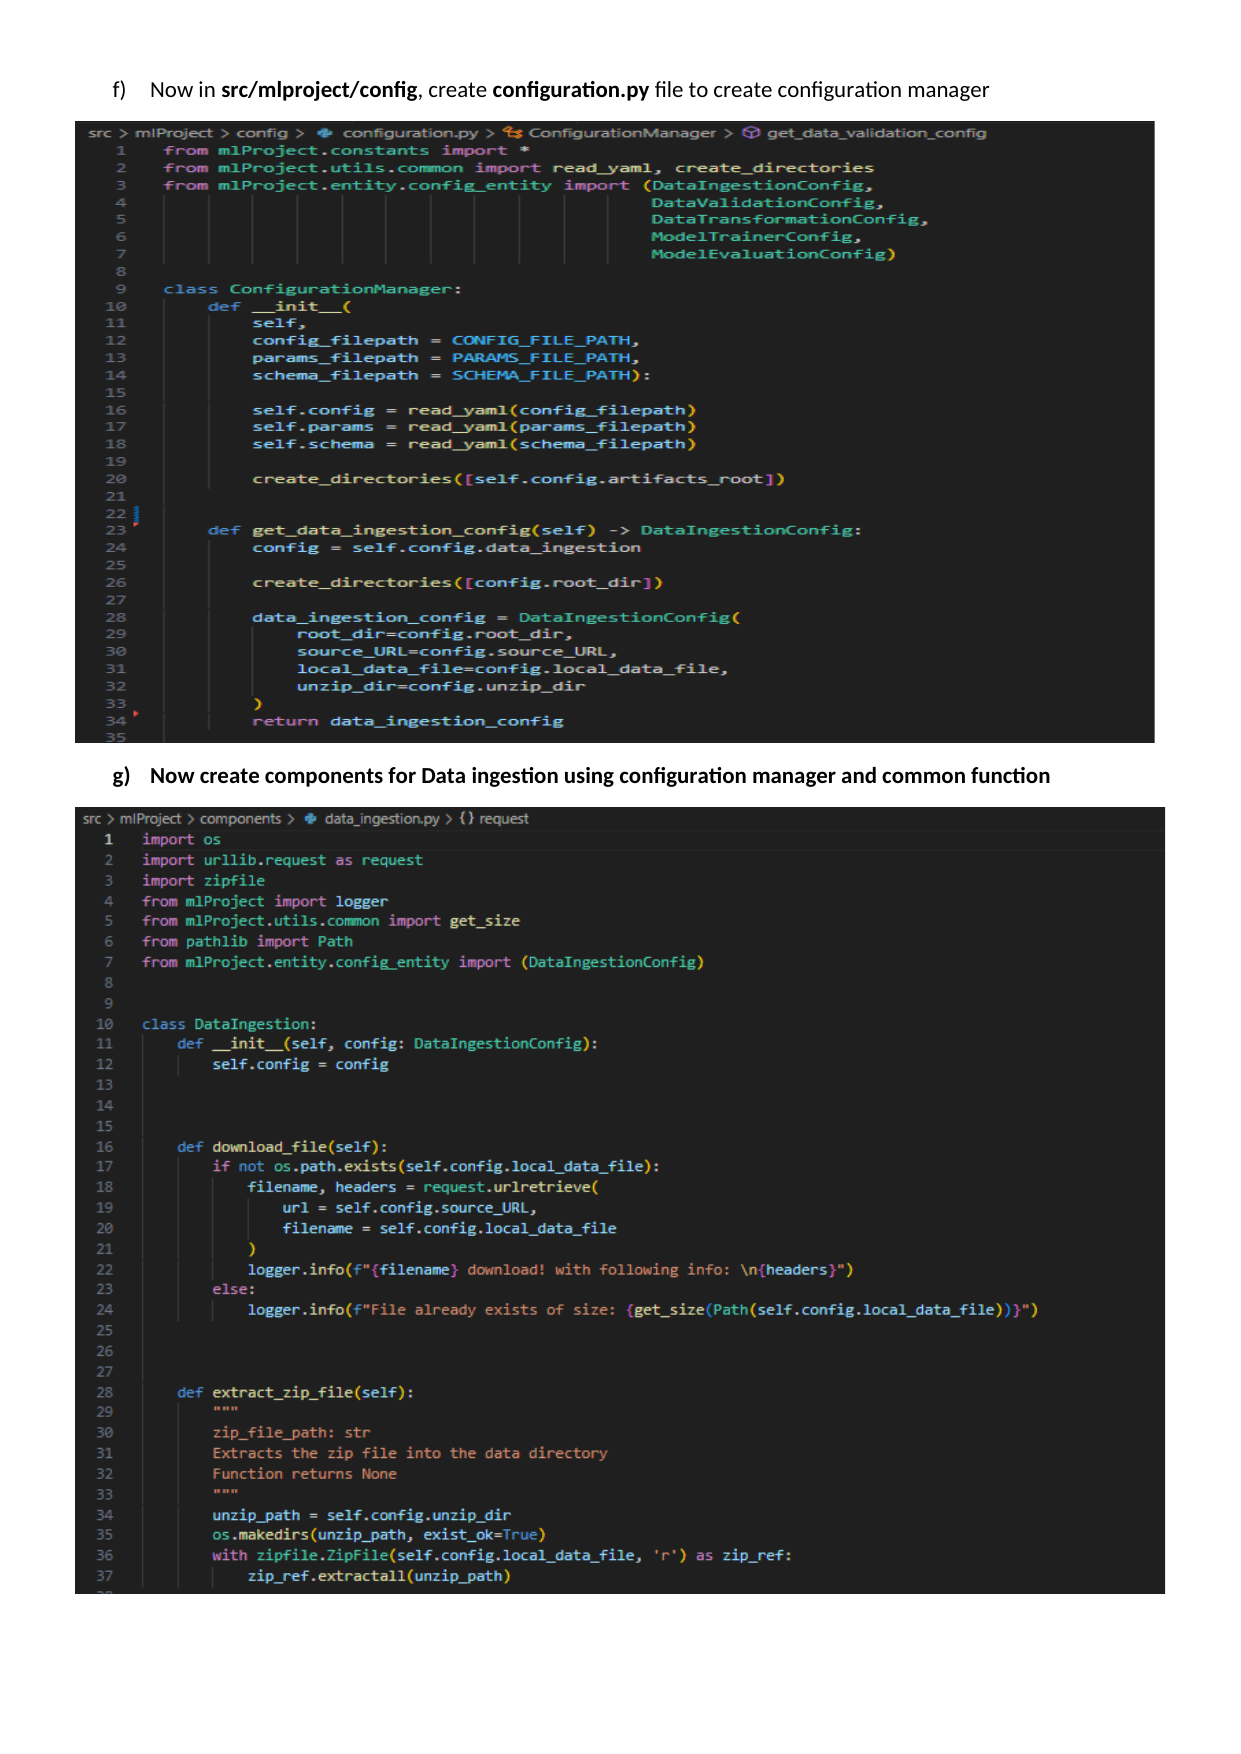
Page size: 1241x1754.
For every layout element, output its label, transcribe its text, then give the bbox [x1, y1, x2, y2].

picture [75, 121, 1155, 743]
list Now create components for Data ingestion using configuration manager and common function [112, 761, 1165, 789]
list Now in src/mlproject/config, create configuration.py file to create configuration manager [112, 75, 1165, 103]
picture [75, 807, 1166, 1594]
